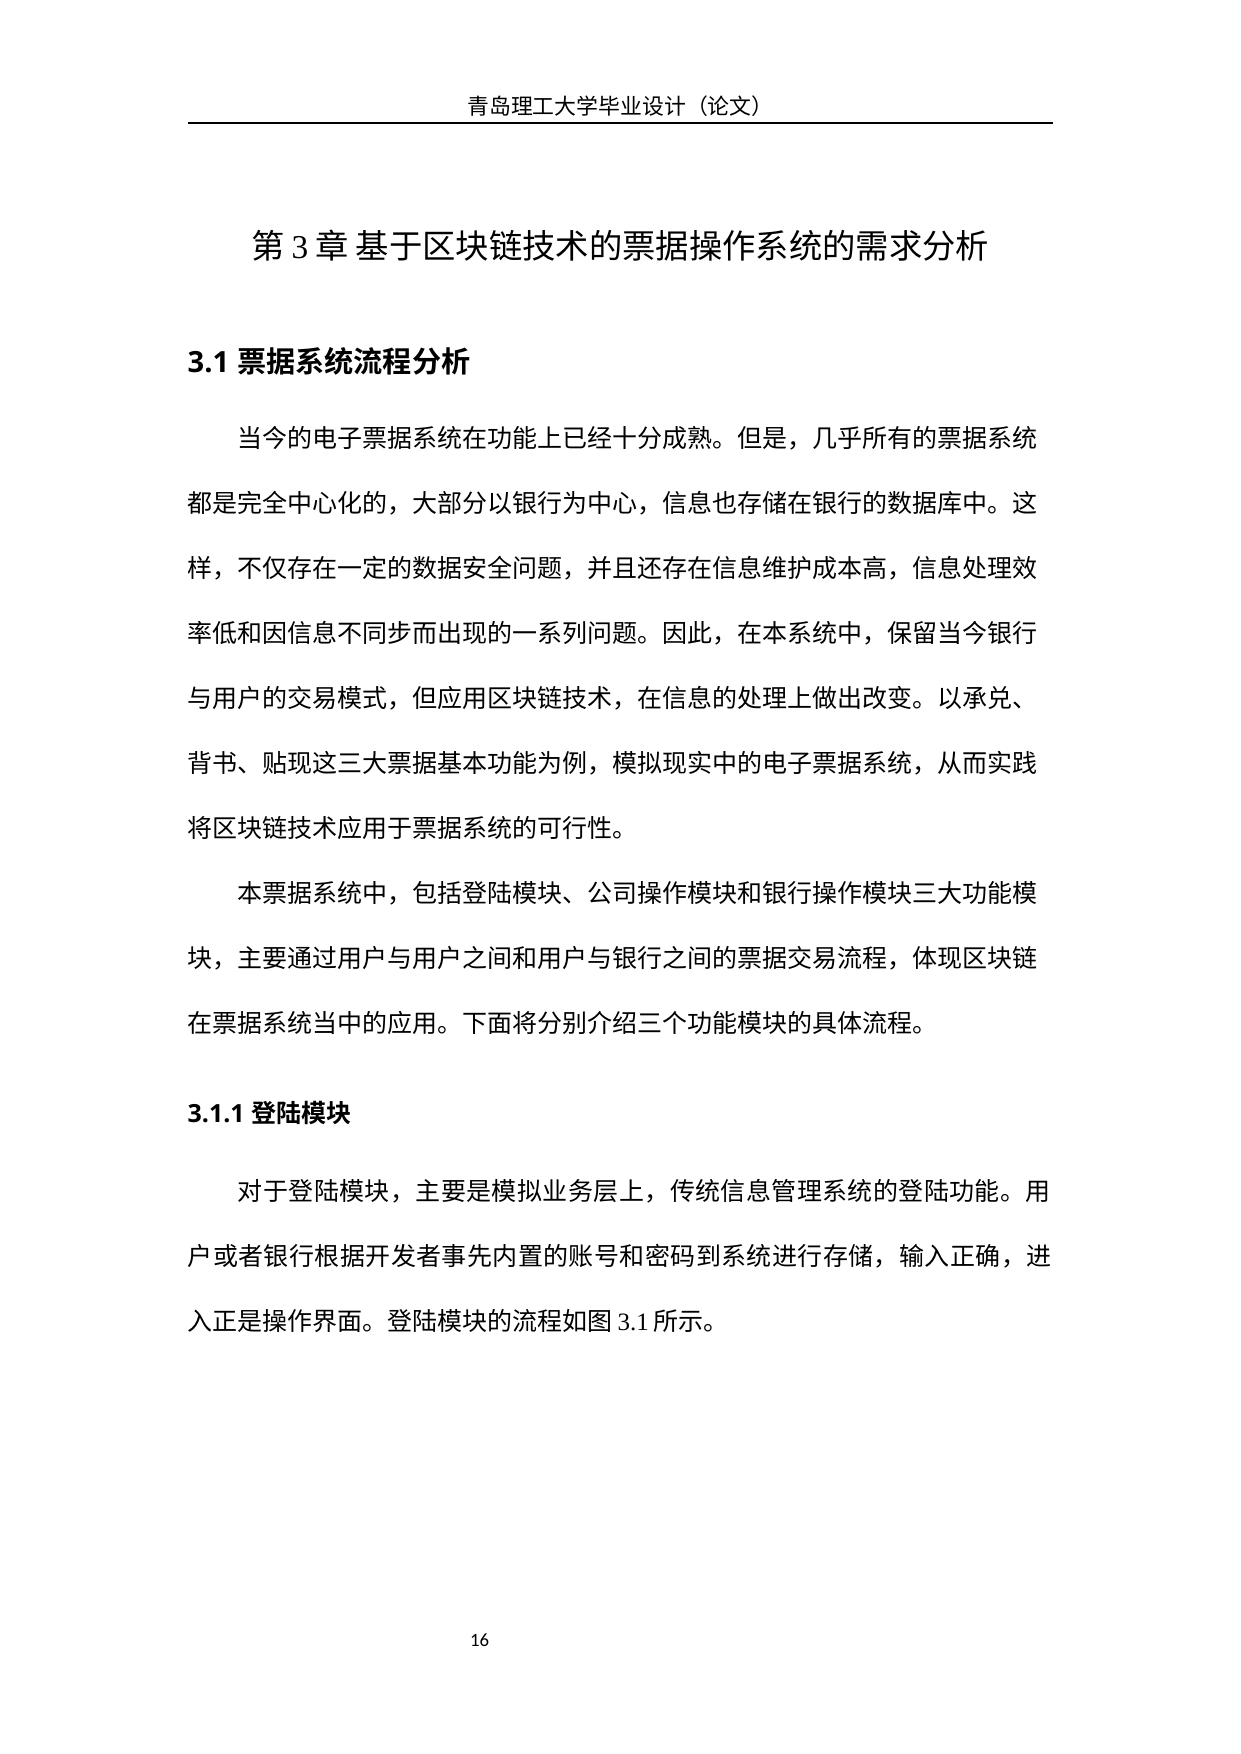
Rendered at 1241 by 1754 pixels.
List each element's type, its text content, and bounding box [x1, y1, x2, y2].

text 本票据系统中，包括登陆模块、公司操作模块和银行操作模块三大功能模块，主要通过用户与用户之间和用户与银行之间的票据交易流程，体现区块链在票据系统当中的应用。下面将分别介绍三个功能模块的具体流程。 [187, 859, 1053, 1054]
text 3.1 票据系统流程分析 [187, 327, 1053, 392]
text 3.1.1 登陆模块 [187, 1079, 1053, 1144]
subtitle 第3章 基于区块链技术的票据操作系统的需求分析 [187, 212, 1053, 277]
text 对于登陆模块，主要是模拟业务层上，传统信息管理系统的登陆功能。用户或者银行根据开发者事先内置的账号和密码到系统进行存储，输入正确，进入正是操作界面。登陆模块的流程如图3.1所示。 [187, 1157, 1053, 1352]
text 当今的电子票据系统在功能上已经十分成熟。但是，几乎所有的票据系统都是完全中心化的，大部分以银行为中心，信息也存储在银行的数据库中。这样，不仅存在一定的数据安全问题，并且还存在信息维护成本高，信息处理效率低和因信息不同步而出现的一系列问题。因此，在本系统中，保留当今银行与用户的交易模式，但应用区块链技术，在信息的处理上做出改变。以承兑、背书、贴现这三大票据基本功能为例，模拟现实中的电子票据系统，从而实践将区块链技术应用于票据系统的可行性。 [187, 404, 1053, 859]
